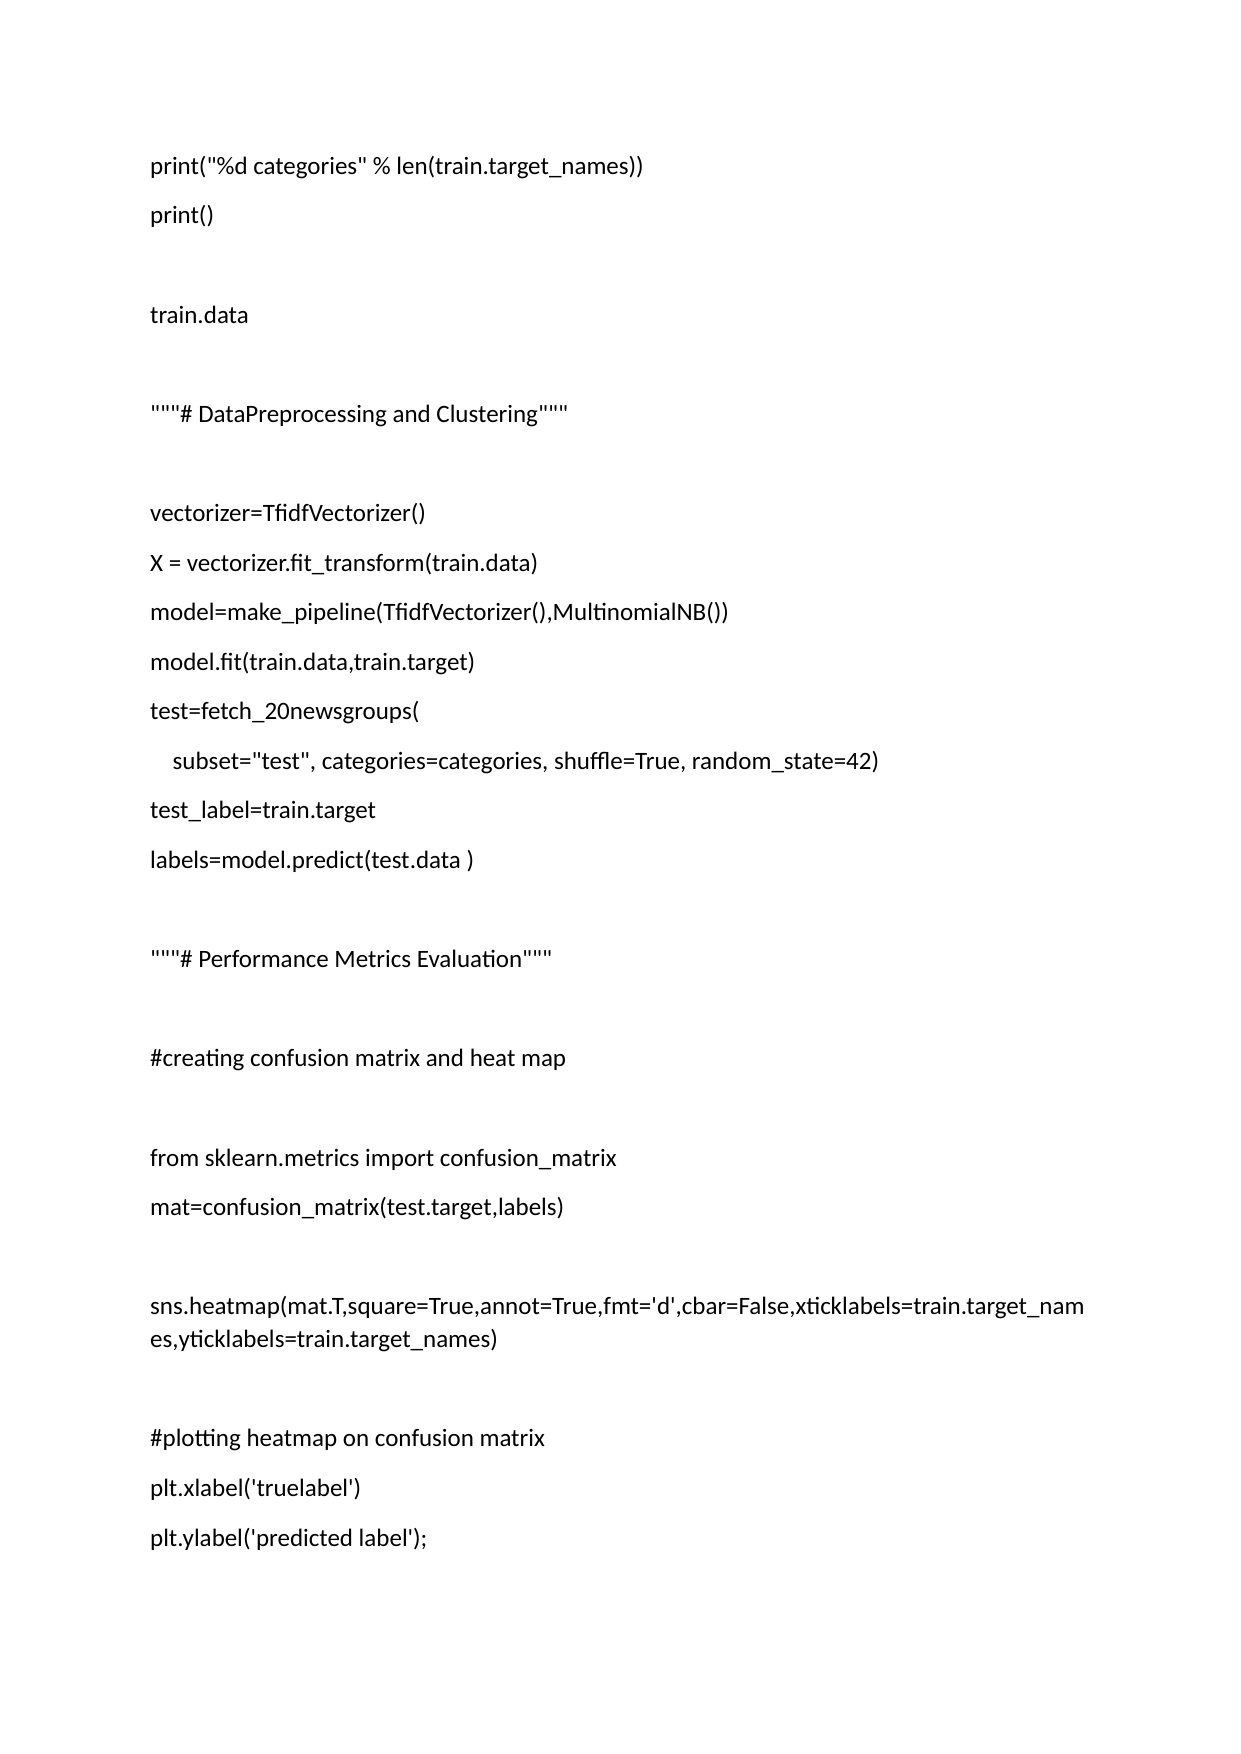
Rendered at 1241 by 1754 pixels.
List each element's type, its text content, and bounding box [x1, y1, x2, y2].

text print("%d categories" % len(train.target_names)) [150, 150, 1090, 181]
text plt.xlabel('truelabel') [150, 1472, 1090, 1503]
text from sklearn.metrics import confusion_matrix [150, 1142, 1090, 1172]
text plt.ylabel('predicted label'); [150, 1522, 1090, 1552]
text """# Performance Metrics Evaluation""" [150, 943, 1090, 974]
text mat=confusion_matrix(test.target,labels) [150, 1191, 1090, 1222]
text subset="test", categories=categories, shuffle=True, random_state=42) [150, 745, 1090, 776]
text test=fetch_20newsgroups( [150, 695, 1090, 726]
text labels=model.predict(test.data ) [150, 844, 1090, 875]
text model=make_pipeline(TfidfVectorizer(),MultinomialNB()) [150, 596, 1090, 627]
text vectorizer=TfidfVectorizer() [150, 497, 1090, 528]
text model.fit(train.data,train.target) [150, 646, 1090, 676]
text train.data [150, 299, 1090, 329]
text X = vectorizer.fit_transform(train.data) [150, 547, 1090, 577]
text """# DataPreprocessing and Clustering""" [150, 398, 1090, 428]
text sns.heatmap(mat.T,square=True,annot=True,fmt='d',cbar=False,xticklabels=train.target_names,yticklabels=train.target_names) [150, 1290, 1090, 1354]
text #creating confusion matrix and heat map [150, 1042, 1090, 1073]
text test_label=train.target [150, 794, 1090, 825]
text #plotting heatmap on confusion matrix [150, 1422, 1090, 1453]
text print() [150, 199, 1090, 230]
